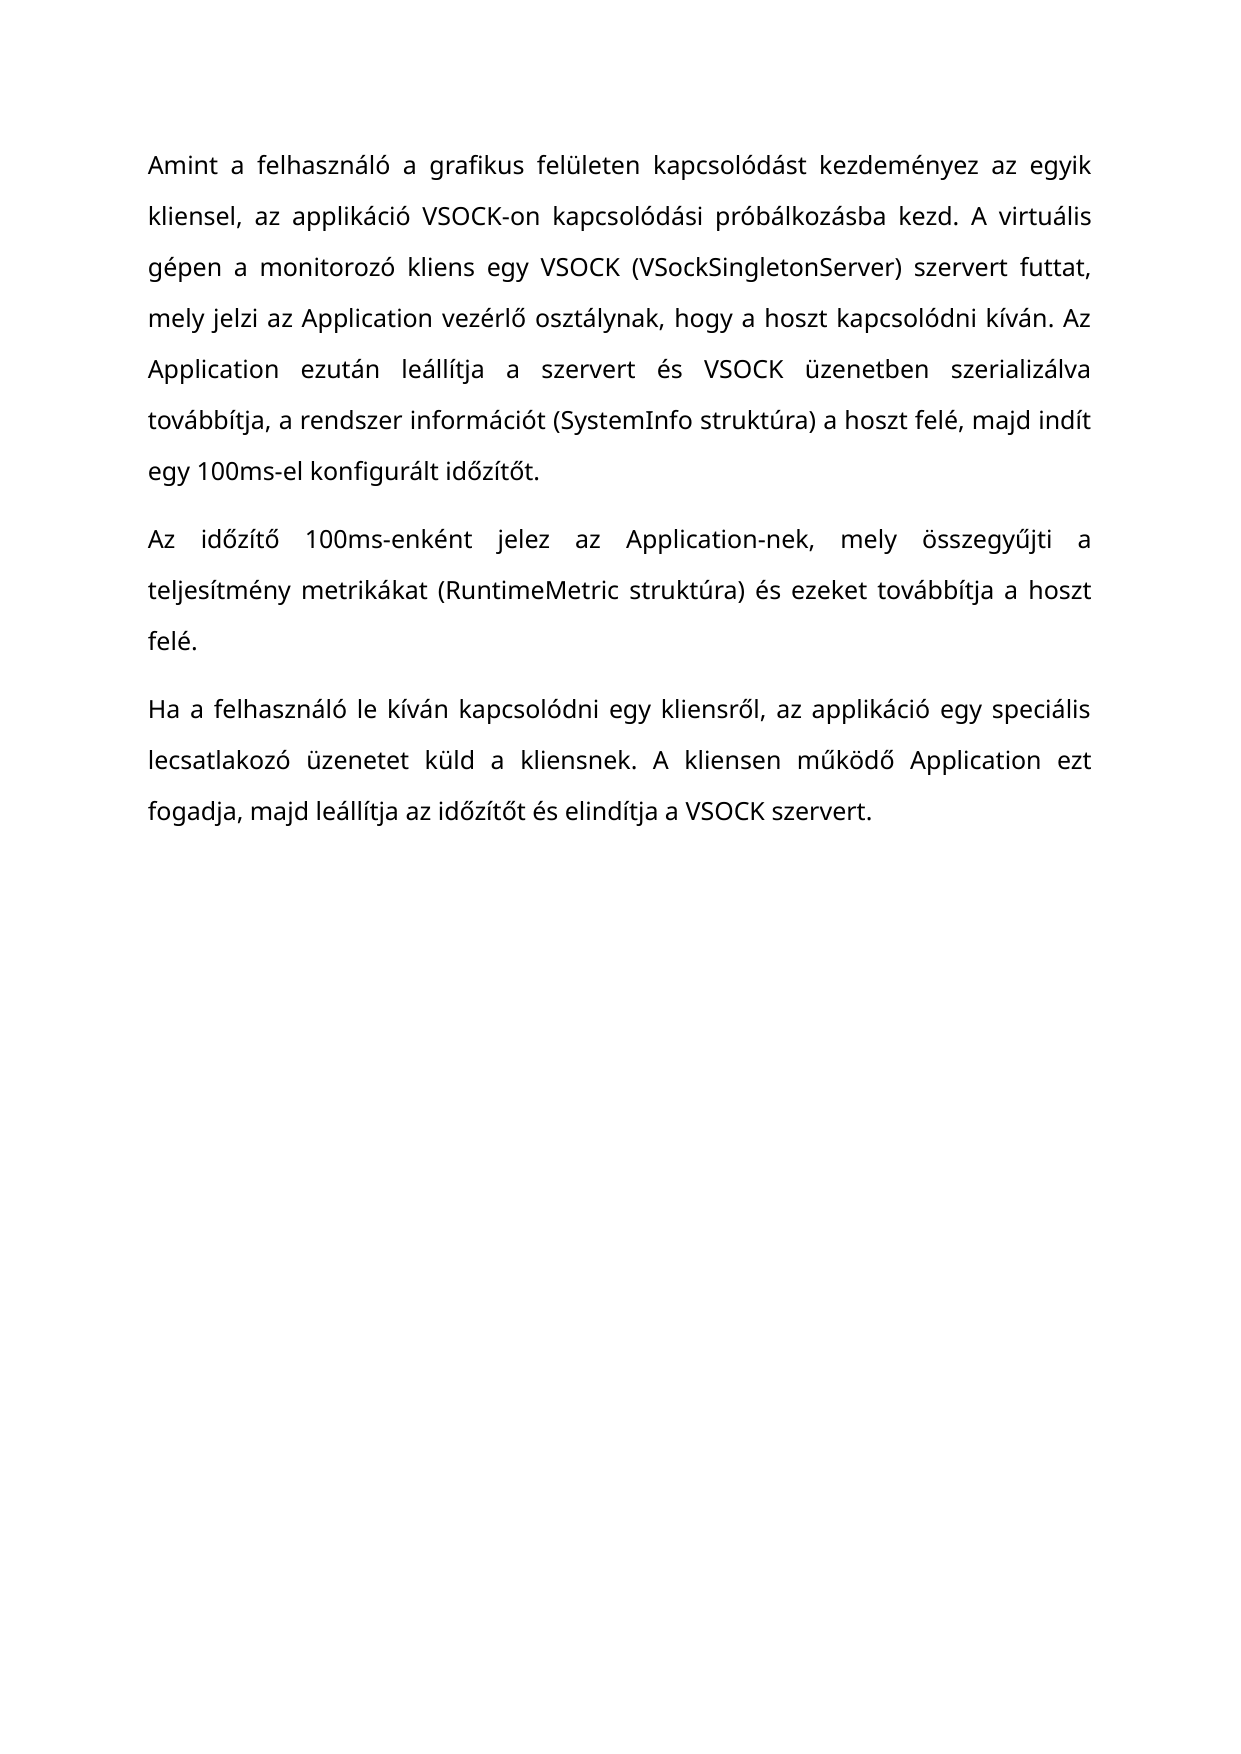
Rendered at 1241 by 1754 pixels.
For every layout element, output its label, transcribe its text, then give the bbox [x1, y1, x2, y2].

text Az időzítő 100ms-enként jelez az Application-nek, mely összegyűjti a teljesítmény metrikákat (RuntimeMetric struktúra) és ezeket továbbítja a hoszt felé. [148, 522, 1092, 658]
text Ha a felhasználó le kíván kapcsolódni egy kliensről, az applikáció egy speciális lecsatlakozó üzenetet küld a kliensnek. A kliensen működő Application ezt fogadja, majd leállítja az időzítőt és elindítja a VSOCK szervert. [148, 691, 1092, 828]
text Amint a felhasználó a grafikus felületen kapcsolódást kezdeményez az egyik kliensel, az applikáció VSOCK-on kapcsolódási próbálkozásba kezd. A virtuális gépen a monitorozó kliens egy VSOCK (VSockSingletonServer) szervert futtat, mely jelzi az Application vezérlő osztálynak, hogy a hoszt kapcsolódni kíván. Az Application ezután leállítja a szervert és VSOCK üzenetben szerializálva továbbítja, a rendszer információt (SystemInfo struktúra) a hoszt felé, majd indít egy 100ms-el konfigurált időzítőt. [148, 148, 1092, 488]
